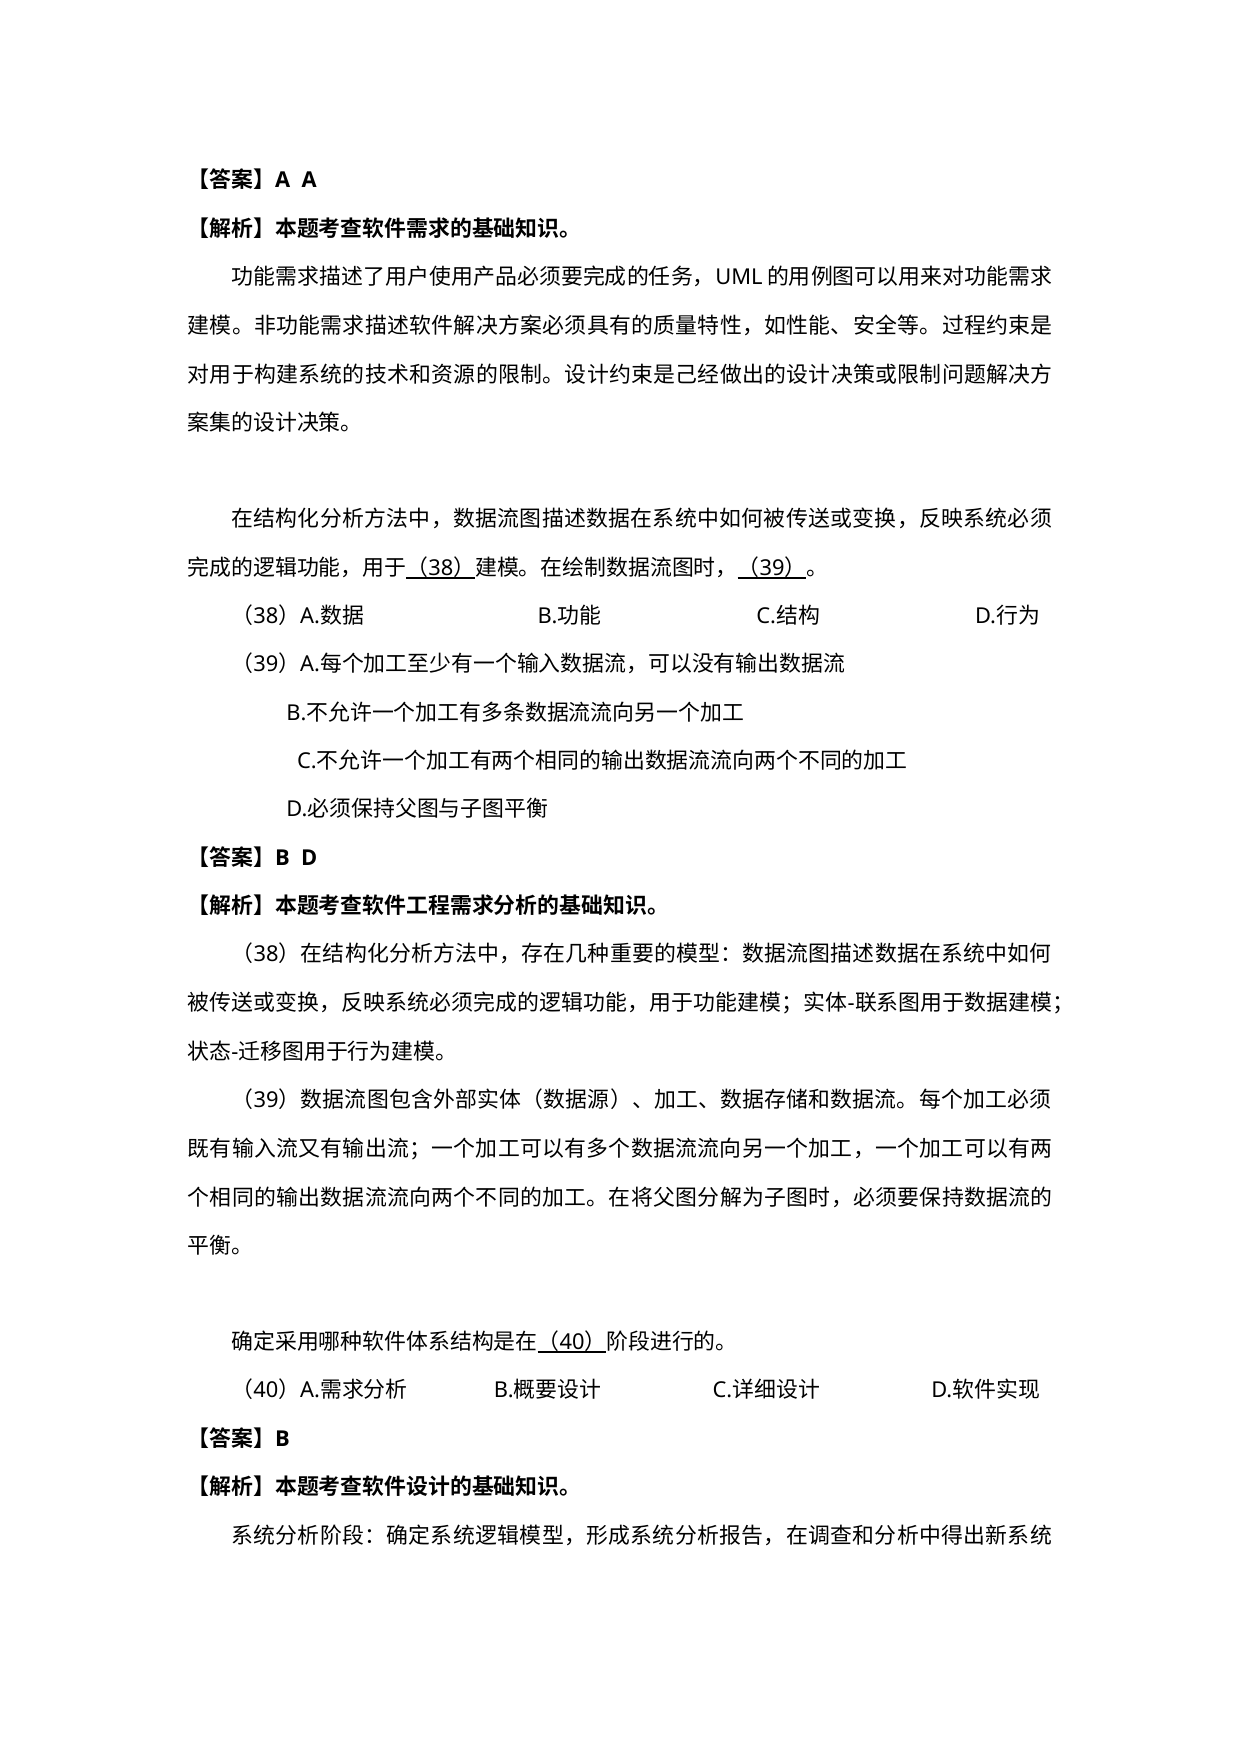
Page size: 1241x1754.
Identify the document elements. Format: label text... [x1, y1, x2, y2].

text 【解析】本题考查软件需求的基础知识。 [187, 210, 1053, 243]
text 【答案】A A [187, 162, 1053, 194]
text 【答案】B D [187, 839, 1053, 872]
text （39）数据流图包含外部实体（数据源）、加工、数据存储和数据流。每个加工必须既有输入流又有输出流；一个加工可以有多个数据流流向另一个加工，一个加工可以有两个相同的输出数据流流向两个不同的加工。在将父图分解为子图时，必须要保持数据流的平衡。 [187, 1082, 1053, 1261]
text 在结构化分析方法中，数据流图描述数据在系统中如何被传送或变换，反映系统必须完成的逻辑功能，用于（38）建模。在绘制数据流图时，（39）。 [187, 501, 1053, 582]
text （38）在结构化分析方法中，存在几种重要的模型：数据流图描述数据在系统中如何被传送或变换，反映系统必须完成的逻辑功能，用于功能建模；实体-联系图用于数据建模；状态-迁移图用于行为建模。 [187, 936, 1053, 1066]
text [187, 1517, 1053, 1550]
text 【答案】B [187, 1421, 1053, 1453]
text 功能需求描述了用户使用产品必须要完成的任务，UML的用例图可以用来对功能需求建模。非功能需求描述软件解决方案必须具有的质量特性，如性能、安全等。过程约束是对用于构建系统的技术和资源的限制。设计约束是己经做出的设计决策或限制问题解决方案集的设计决策。 [187, 259, 1053, 437]
text （39）A.每个加工至少有一个输入数据流，可以没有输出数据流 [187, 646, 1053, 678]
text 【解析】本题考查软件工程需求分析的基础知识。 [187, 888, 1053, 920]
text C.不允许一个加工有两个相同的输出数据流流向两个不同的加工 [231, 743, 1053, 775]
text D.必须保持父图与子图平衡 [187, 791, 1053, 823]
text （40）A.需求分析 B.概要设计 C.详细设计 D.软件实现 [187, 1372, 1053, 1405]
text 【解析】本题考查软件设计的基础知识。 [187, 1469, 1053, 1501]
text 确定采用哪种软件体系结构是在（40）阶段进行的。 [187, 1324, 1053, 1356]
text （38）A.数据 B.功能 C.结构 D.行为 [187, 598, 1053, 630]
text B.不允许一个加工有多条数据流流向另一个加工 [187, 694, 1053, 727]
